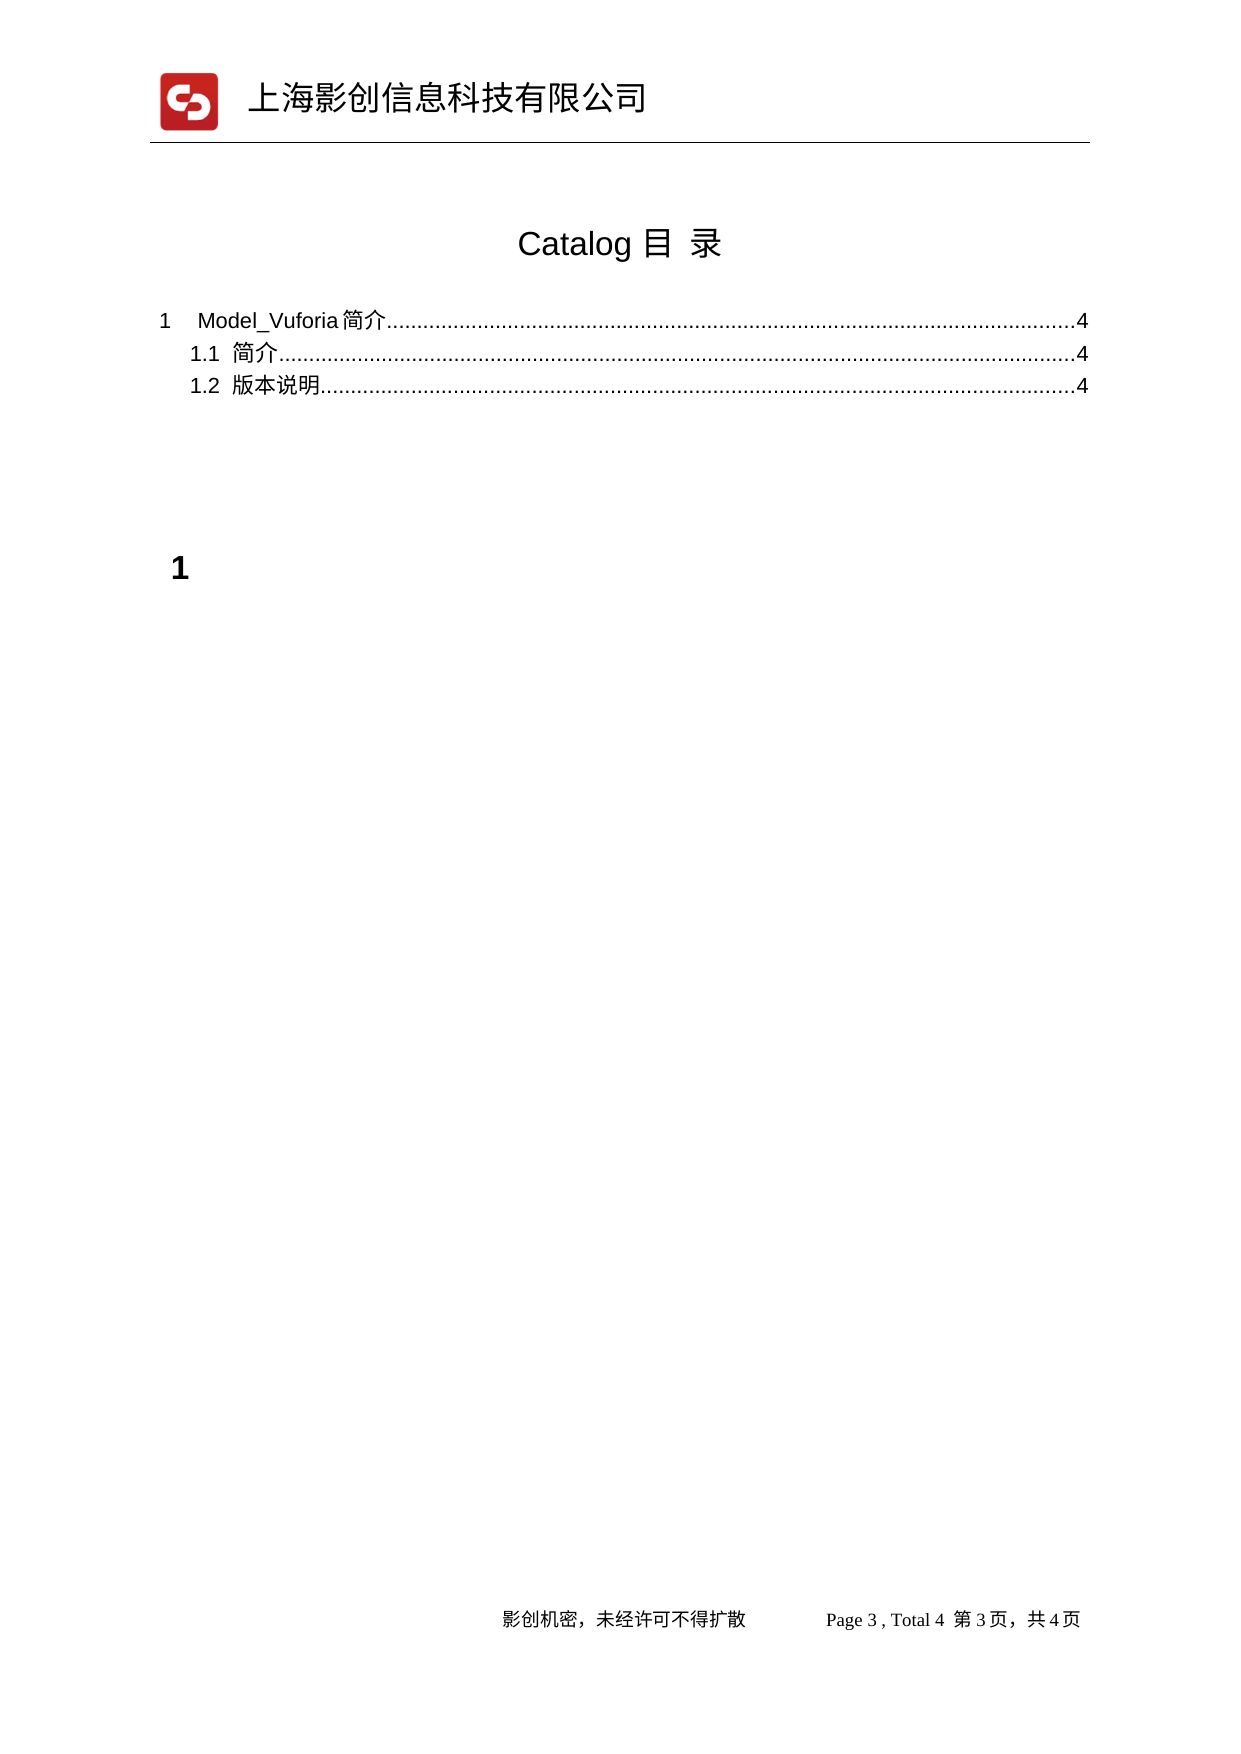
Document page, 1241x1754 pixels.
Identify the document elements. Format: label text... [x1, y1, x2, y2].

text 1.2 版本说明 4 [189, 368, 1090, 399]
picture [156, 70, 223, 135]
text Catalog 目 录 [150, 217, 1090, 265]
text 1 Model_Vuforia简介 4 [159, 303, 1090, 334]
text 1.1 简介 4 [189, 334, 1090, 368]
